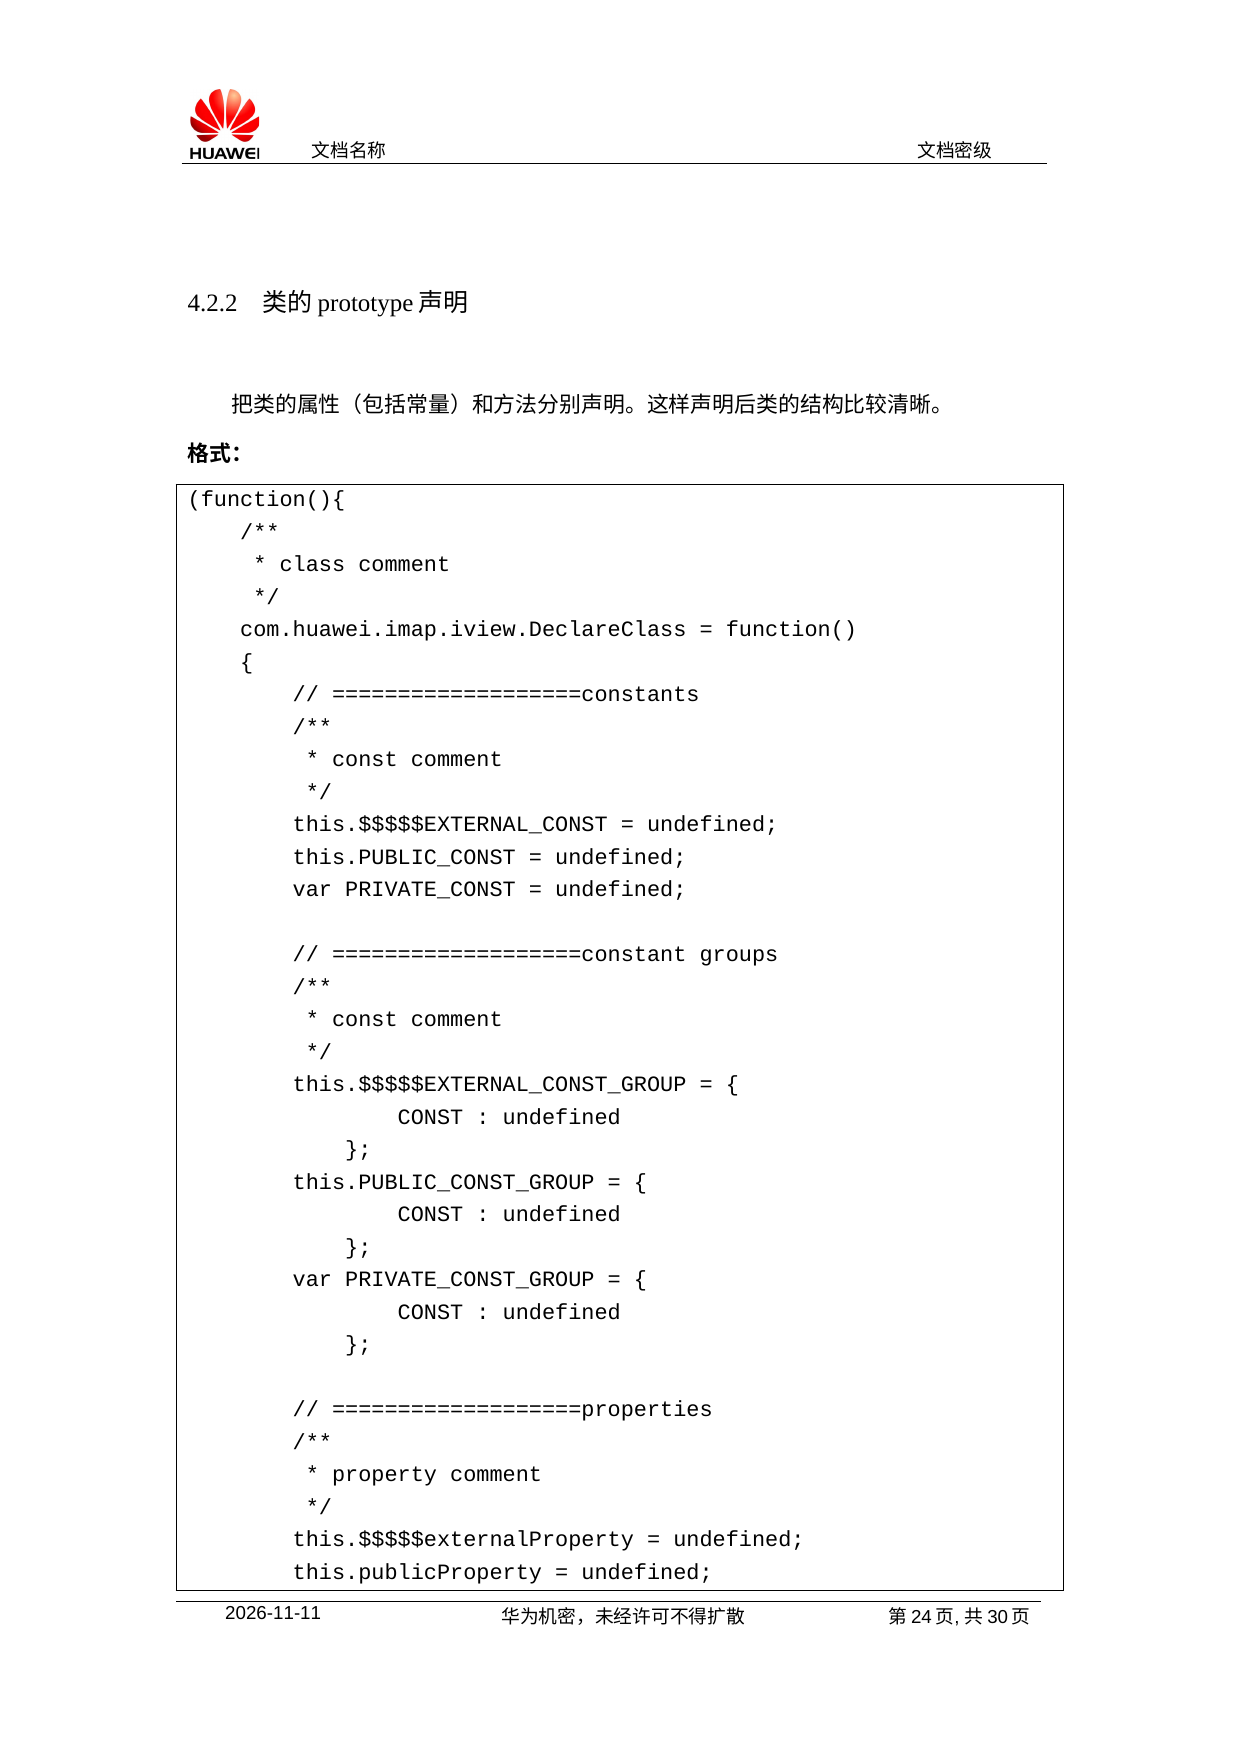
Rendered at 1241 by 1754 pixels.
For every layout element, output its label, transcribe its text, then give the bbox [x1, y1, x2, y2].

picture [190, 89, 260, 159]
text 把类的属性（包括常量）和方法分别声明。这样声明后类的结构比较清晰。 [187, 387, 1053, 419]
text 格式： [187, 435, 1053, 468]
subtitle 类的prototype声明 [187, 268, 1053, 333]
